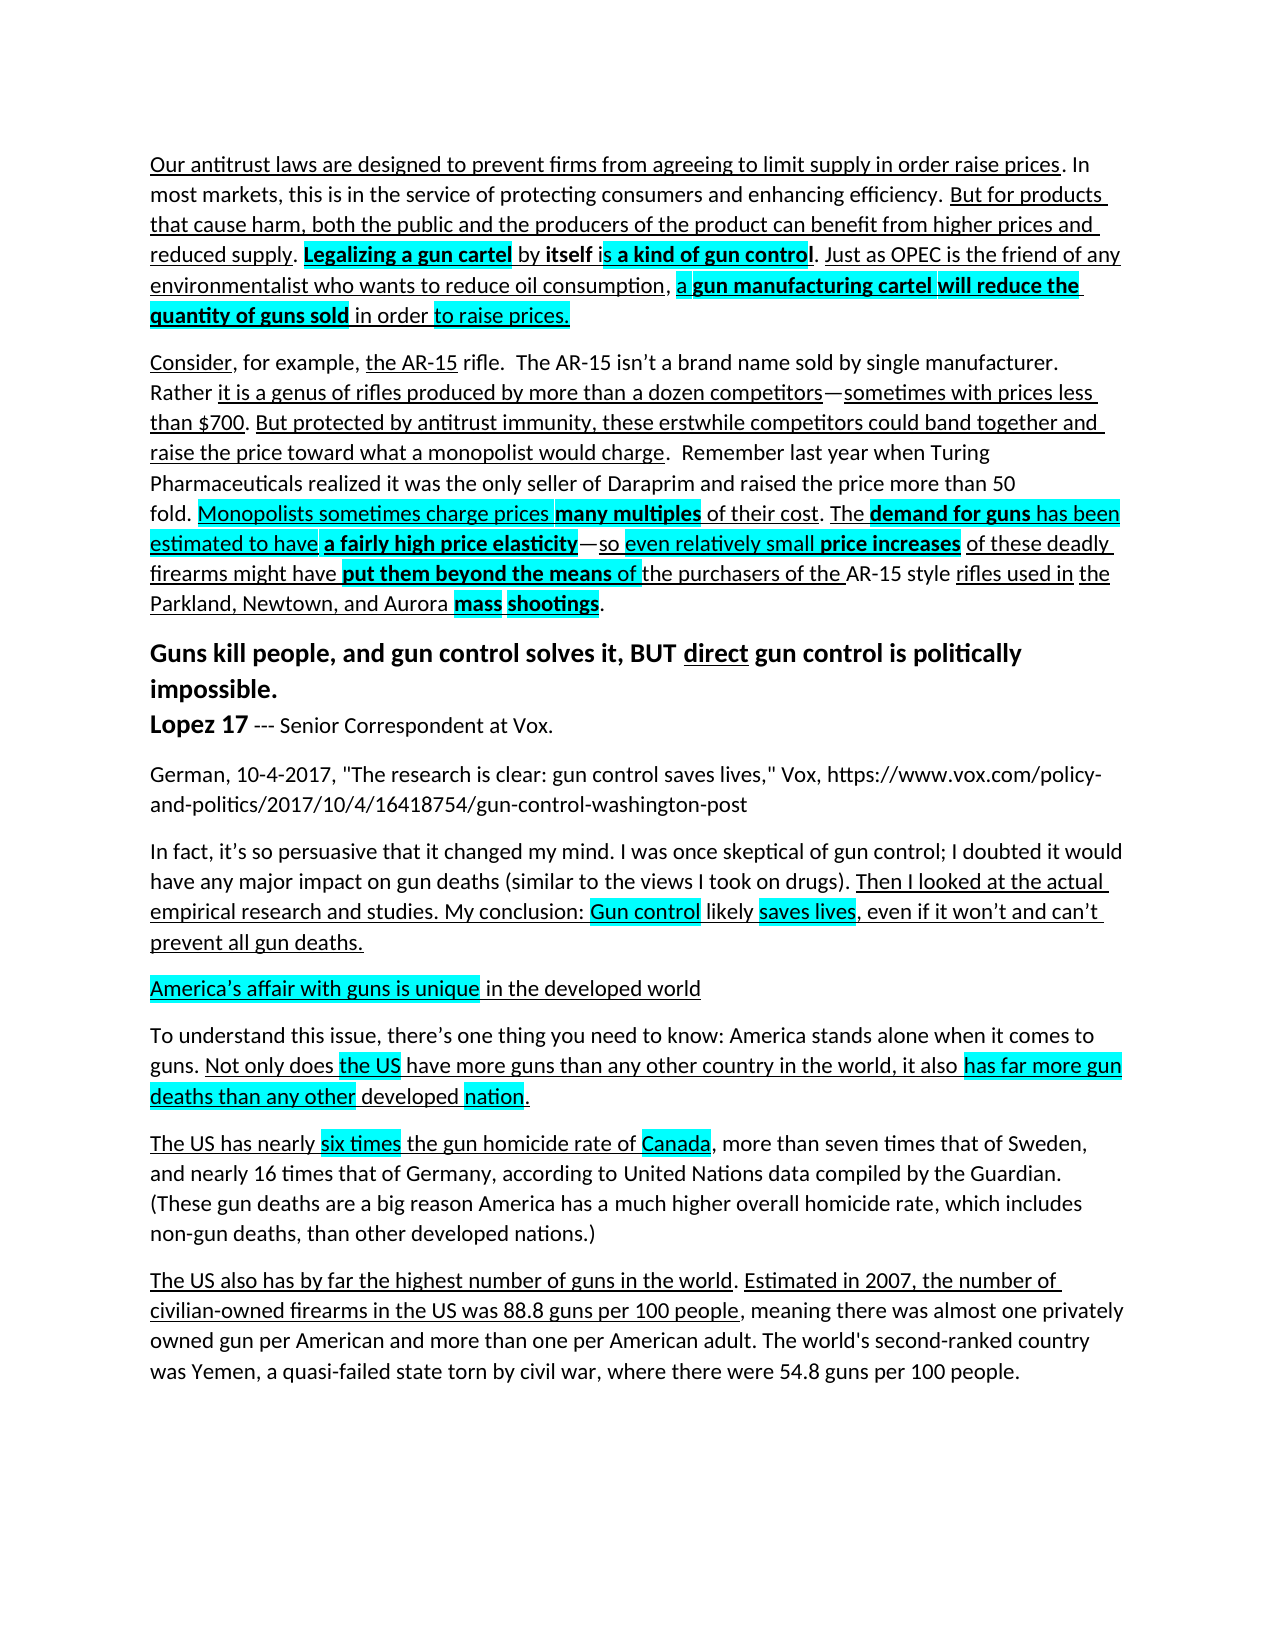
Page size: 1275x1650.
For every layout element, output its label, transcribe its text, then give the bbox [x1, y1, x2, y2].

text The US also has by far the highest number of guns in the world. Estimated in 2007, the number of civilian-owned firearms in the US was 88.8 guns per 100 people, meaning there was almost one privately owned gun per American and more than one per American adult. The world's second-ranked country was Yemen, a quasi-failed state torn by civil war, where there were 54.8 guns per 100 people. [150, 1266, 1125, 1385]
text Lopez 17 --- Senior Correspondent at Vox. [150, 708, 1125, 741]
text In fact, it’s so persuasive that it changed my mind. I was once skeptical of gun control; I doubted it would have any major impact on gun deaths (similar to the views I took on drugs). Then I looked at the actual empirical research and studies. My conclusion: Gun control likely saves lives, even if it won’t and can’t prevent all gun deaths. [150, 837, 1125, 956]
text To understand this issue, there’s one thing you need to know: America stands alone when it comes to guns. Not only does the US have more guns than any other country in the world, it also has far more gun deaths than any other developed nation. [150, 1021, 1125, 1110]
text German, 10-4-2017, "The research is clear: gun control saves lives," Vox, https://www.vox.com/policy-and-politics/2017/10/4/16418754/gun-control-washington-post [150, 760, 1125, 818]
text Consider, for example, the AR-15 rifle. The AR-15 isn’t a brand name sold by single manufacturer. Rather it is a genus of rifles produced by more than a dozen competitors—sometimes with prices less than $700. But protected by antitrust immunity, these erstwhile competitors could band together and raise the price toward what a monopolist would charge. Remember last year when Turing Pharmaceuticals realized it was the only seller of Daraprim and raised the price more than 50 fold. Monopolists sometimes charge prices many multiples of their cost. The demand for guns has been estimated to have a fairly high price elasticity—so even relatively small price increases of these deadly firearms might have put them beyond the means of the purchasers of the AR-15 style rifles used in the Parkland, Newtown, and Aurora mass shootings. [150, 348, 1125, 618]
text America’s affair with guns is unique in the developed world [150, 974, 1125, 1003]
text Our antitrust laws are designed to prevent firms from agreeing to limit supply in order raise prices. In most markets, this is in the service of protecting consumers and enhancing efficiency. But for products that cause harm, both the public and the producers of the product can benefit from higher prices and reduced supply. Legalizing a gun cartel by itself is a kind of gun control. Just as OPEC is the friend of any environmentalist who wants to reduce oil consumption, a gun manufacturing cartel will reduce the quantity of guns sold in order to raise prices. [150, 150, 1125, 329]
text The US has nearly six times the gun homicide rate of Canada, more than seven times that of Sweden, and nearly 16 times that of Germany, according to United Nations data compiled by the Guardian. (These gun deaths are a big reason America has a much higher overall homicide rate, which includes non-gun deaths, than other developed nations.) [150, 1129, 1125, 1247]
subtitle Guns kill people, and gun control solves it, BUT direct gun control is politically impossible. [150, 636, 1125, 705]
